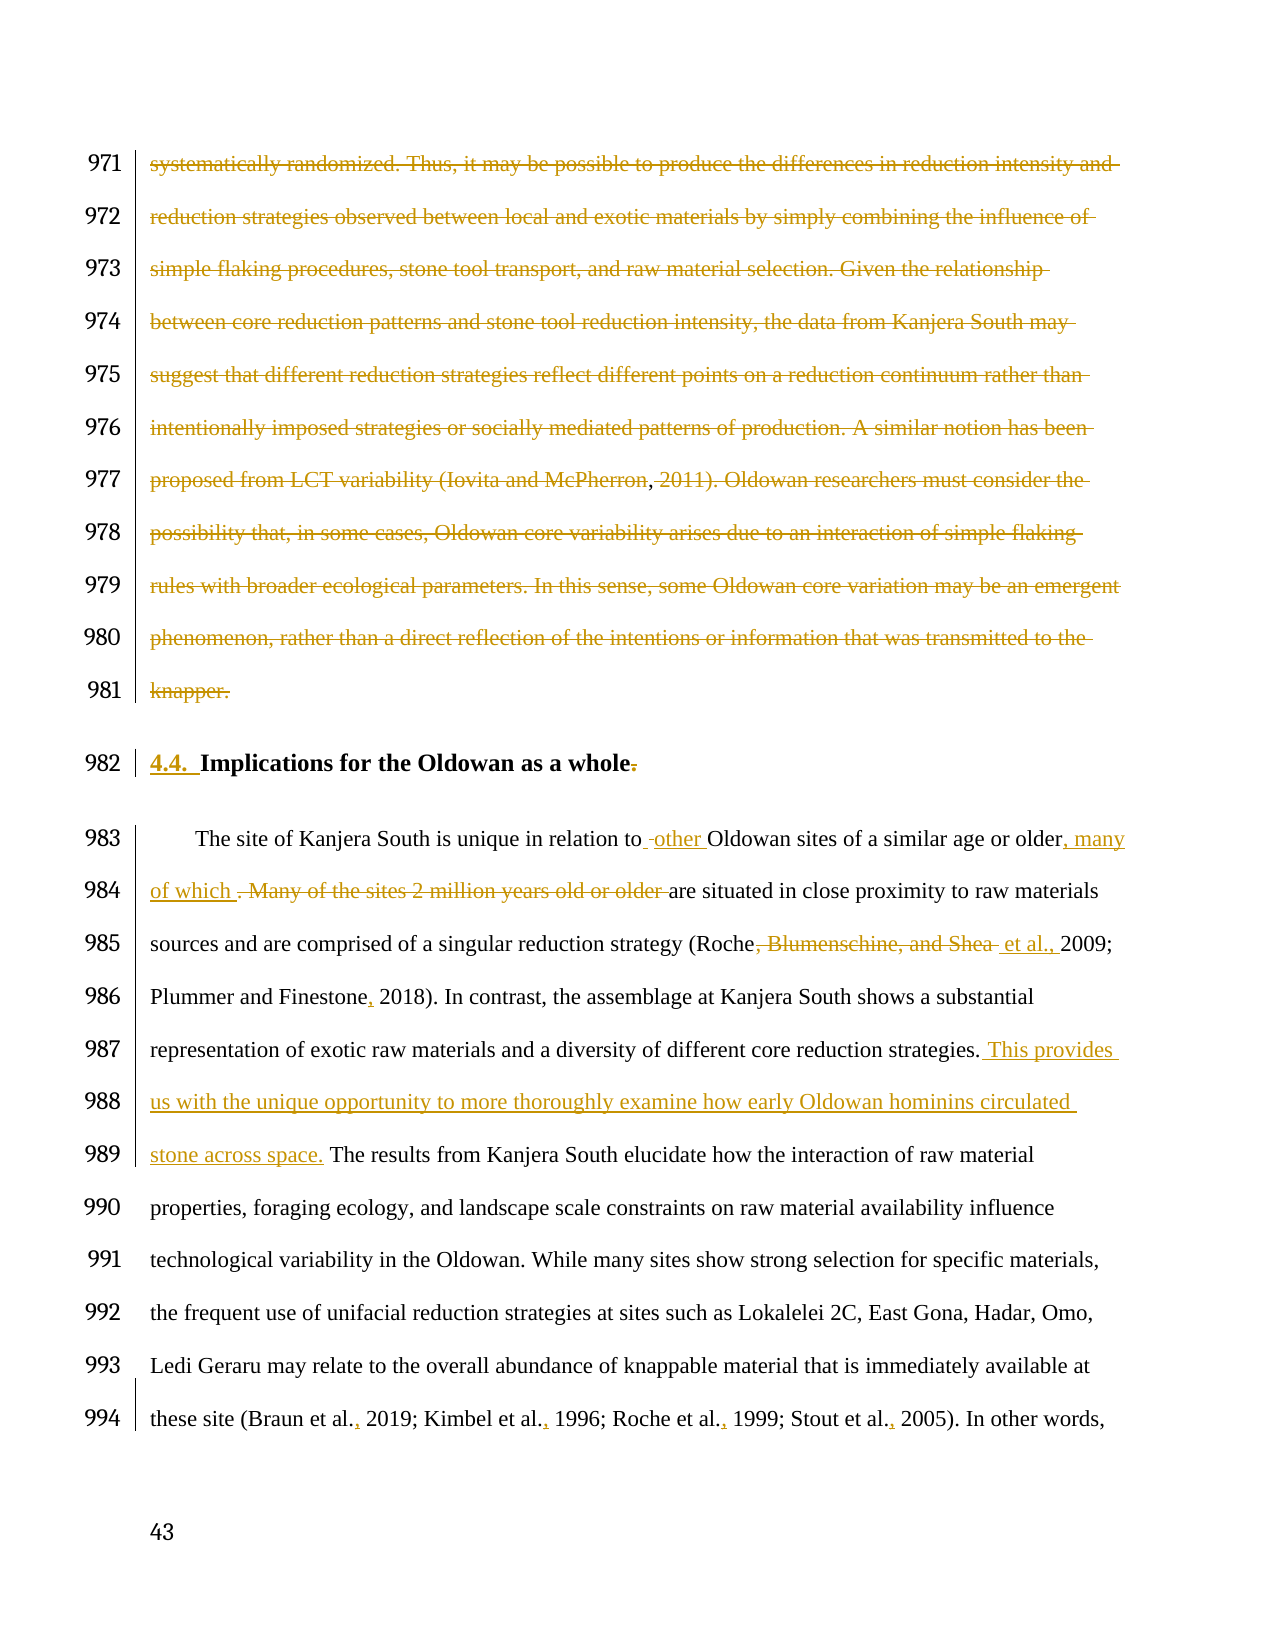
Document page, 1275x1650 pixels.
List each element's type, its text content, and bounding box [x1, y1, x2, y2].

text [150, 825, 1125, 1431]
subtitle Implications for the Oldowan as a whole [150, 748, 1125, 777]
